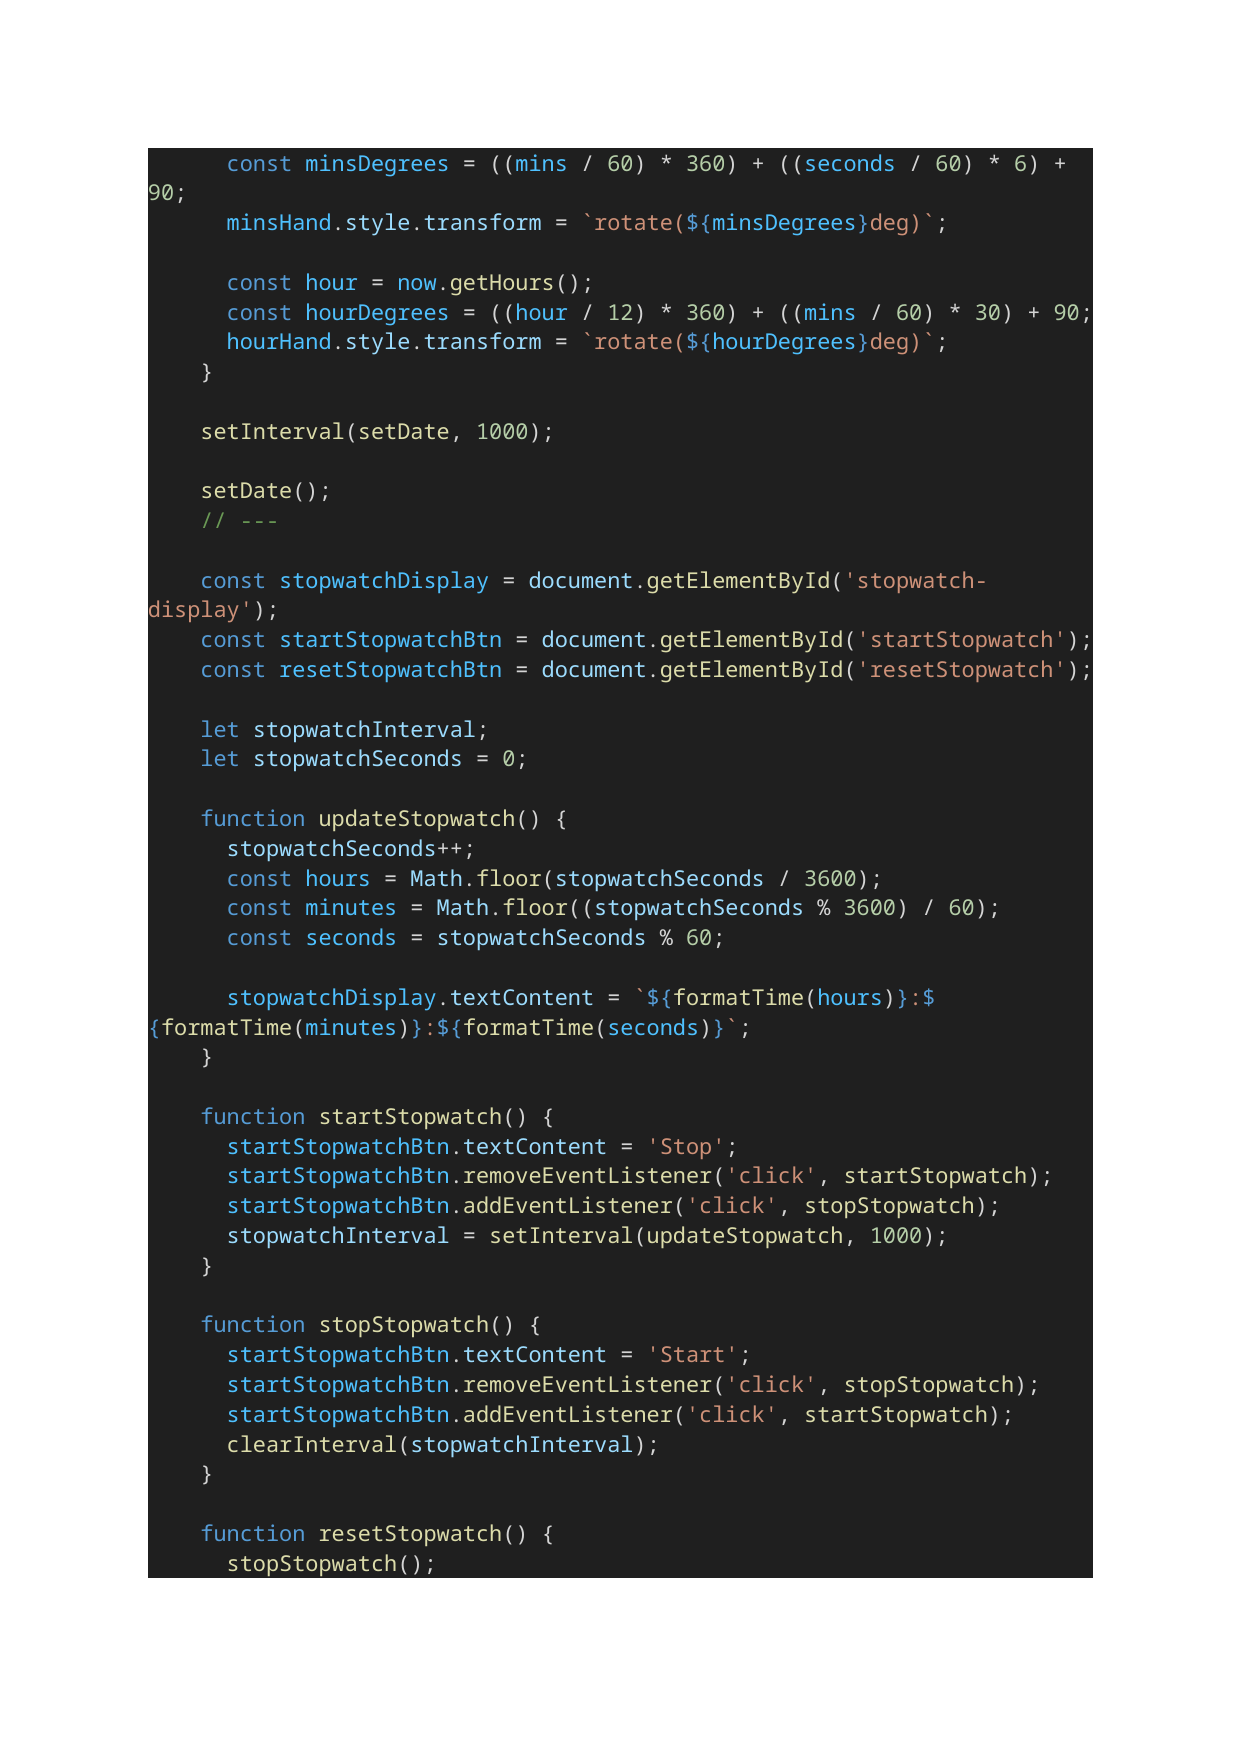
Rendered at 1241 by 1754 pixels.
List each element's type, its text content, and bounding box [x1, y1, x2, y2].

text const minutes = Math.floor((stopwatchSeconds % 3600) / 60); [148, 892, 1093, 922]
text } [148, 1041, 1093, 1071]
text const resetStopwatchBtn = document.getElementById('resetStopwatch'); [148, 654, 1093, 684]
text function resetStopwatch() { [148, 1518, 1093, 1548]
text const minsDegrees = ((mins / 60) * 360) + ((seconds / 60) * 6) + 90; [148, 148, 1093, 207]
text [148, 1399, 1093, 1429]
text stopwatchDisplay.textContent = `${formatTime(hours)}:${formatTime(minutes)}:${formatTime(seconds)}`; [148, 982, 1093, 1041]
text } [148, 356, 1093, 386]
text setDate(); [148, 475, 1093, 505]
text stopwatchInterval = setInterval(updateStopwatch, 1000); [148, 1220, 1093, 1250]
text startStopwatchBtn.textContent = 'Stop'; [148, 1131, 1093, 1161]
text let stopwatchInterval; [148, 714, 1093, 743]
text stopwatchSeconds++; [148, 833, 1093, 863]
text let stopwatchSeconds = 0; [148, 743, 1093, 773]
text } [148, 1458, 1093, 1488]
text function updateStopwatch() { [148, 803, 1093, 833]
text setInterval(setDate, 1000); [148, 416, 1093, 446]
text function stopStopwatch() { [148, 1309, 1093, 1339]
text startStopwatchBtn.addEventListener('click', stopStopwatch); [148, 1190, 1093, 1220]
text } [148, 1250, 1093, 1280]
text function startStopwatch() { [148, 1101, 1093, 1131]
text const stopwatchDisplay = document.getElementById('stopwatch-display'); [148, 565, 1093, 624]
text startStopwatchBtn.removeEventListener('click', startStopwatch); [148, 1161, 1093, 1190]
text // --- [148, 505, 1093, 535]
text minsHand.style.transform = `rotate(${minsDegrees}deg)`; [148, 207, 1093, 237]
text const hour = now.getHours(); [148, 267, 1093, 297]
text const startStopwatchBtn = document.getElementById('startStopwatch'); [148, 624, 1093, 654]
text startStopwatchBtn.removeEventListener('click', stopStopwatch); [148, 1369, 1093, 1399]
text const seconds = stopwatchSeconds % 60; [148, 922, 1093, 952]
text startStopwatchBtn.textContent = 'Start'; [148, 1339, 1093, 1369]
text const hours = Math.floor(stopwatchSeconds / 3600); [148, 863, 1093, 892]
text clearInterval(stopwatchInterval); [148, 1429, 1093, 1458]
text hourHand.style.transform = `rotate(${hourDegrees}deg)`; [148, 326, 1093, 356]
text const hourDegrees = ((hour / 12) * 360) + ((mins / 60) * 30) + 90; [148, 297, 1093, 326]
text stopStopwatch(); [148, 1548, 1093, 1578]
